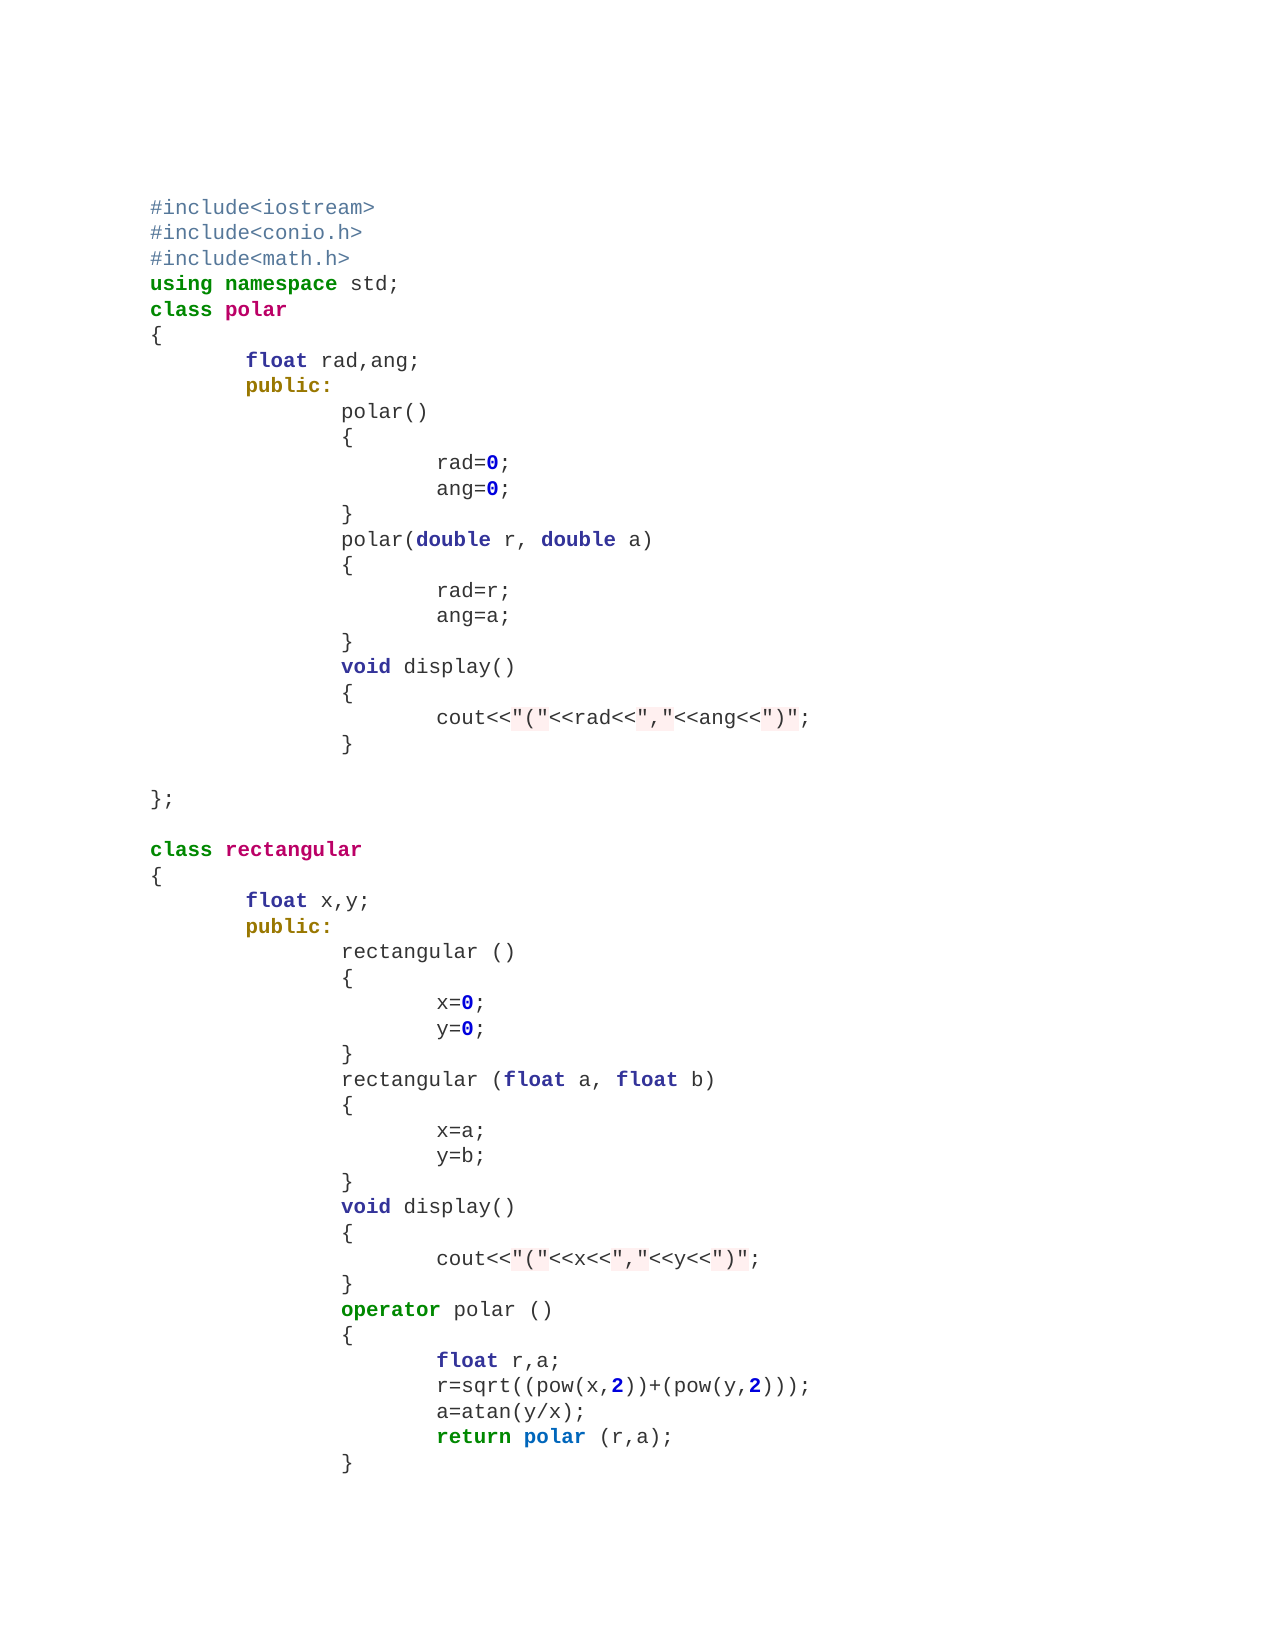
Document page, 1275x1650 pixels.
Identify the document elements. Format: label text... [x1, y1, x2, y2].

text polar(double r, double a) [150, 529, 1125, 552]
text { [150, 1094, 1125, 1118]
text rectangular () [150, 941, 1125, 965]
text class polar [150, 299, 1125, 323]
text }; [150, 788, 1125, 812]
text float rad,ang; [150, 350, 1125, 374]
text rectangular (float a, float b) [150, 1069, 1125, 1093]
text a=atan(y/x); [150, 1401, 1125, 1424]
text ang=a; [150, 605, 1125, 629]
text return polar (r,a); [150, 1426, 1125, 1450]
text public: [150, 916, 1125, 939]
text rad=r; [150, 580, 1125, 603]
text cout<<"("<<rad<<","<<ang<<")"; [150, 707, 511, 731]
text cout<<"("<<rad<<","<<ang<<")"; [799, 707, 1125, 731]
text operator polar () [150, 1299, 1125, 1322]
text x=a; [150, 1120, 1125, 1144]
text { [150, 865, 1125, 888]
text { [150, 682, 1125, 705]
text { [150, 427, 1125, 450]
text class rectangular [150, 839, 1125, 863]
text { [150, 967, 1125, 991]
text { [150, 1222, 1125, 1246]
text } [150, 1043, 1125, 1067]
text #include<iostream> [150, 197, 1125, 221]
text } [150, 1273, 1125, 1297]
text cout<<"("<<x<<","<<y<<")"; [749, 1248, 1125, 1271]
text } [150, 503, 1125, 527]
text { [150, 1324, 1125, 1348]
text } [150, 1452, 1125, 1475]
text x=0; [150, 992, 1125, 1016]
text polar() [150, 401, 1125, 425]
text r=sqrt((pow(x,2))+(pow(y,2))); [150, 1375, 1125, 1399]
text ang=0; [150, 478, 1125, 501]
text } [150, 1171, 1125, 1195]
text float r,a; [150, 1350, 1125, 1373]
text using namespace std; [150, 273, 1125, 297]
text cout<<"("<<rad<<","<<ang<<")"; [549, 707, 636, 731]
text #include<math.h> [150, 248, 1125, 272]
text public: [150, 376, 1125, 399]
text #include<conio.h> [150, 222, 1125, 246]
text y=0; [150, 1018, 1125, 1042]
text } [150, 631, 1125, 654]
text { [150, 554, 1125, 578]
text y=b; [150, 1146, 1125, 1169]
text cout<<"("<<x<<","<<y<<")"; [150, 1248, 511, 1271]
text float x,y; [150, 890, 1125, 914]
text void display() [150, 656, 1125, 680]
text cout<<"("<<rad<<","<<ang<<")"; [674, 707, 761, 731]
text void display() [150, 1197, 1125, 1220]
text { [150, 324, 1125, 348]
text } [150, 733, 1125, 756]
text rad=0; [150, 452, 1125, 476]
